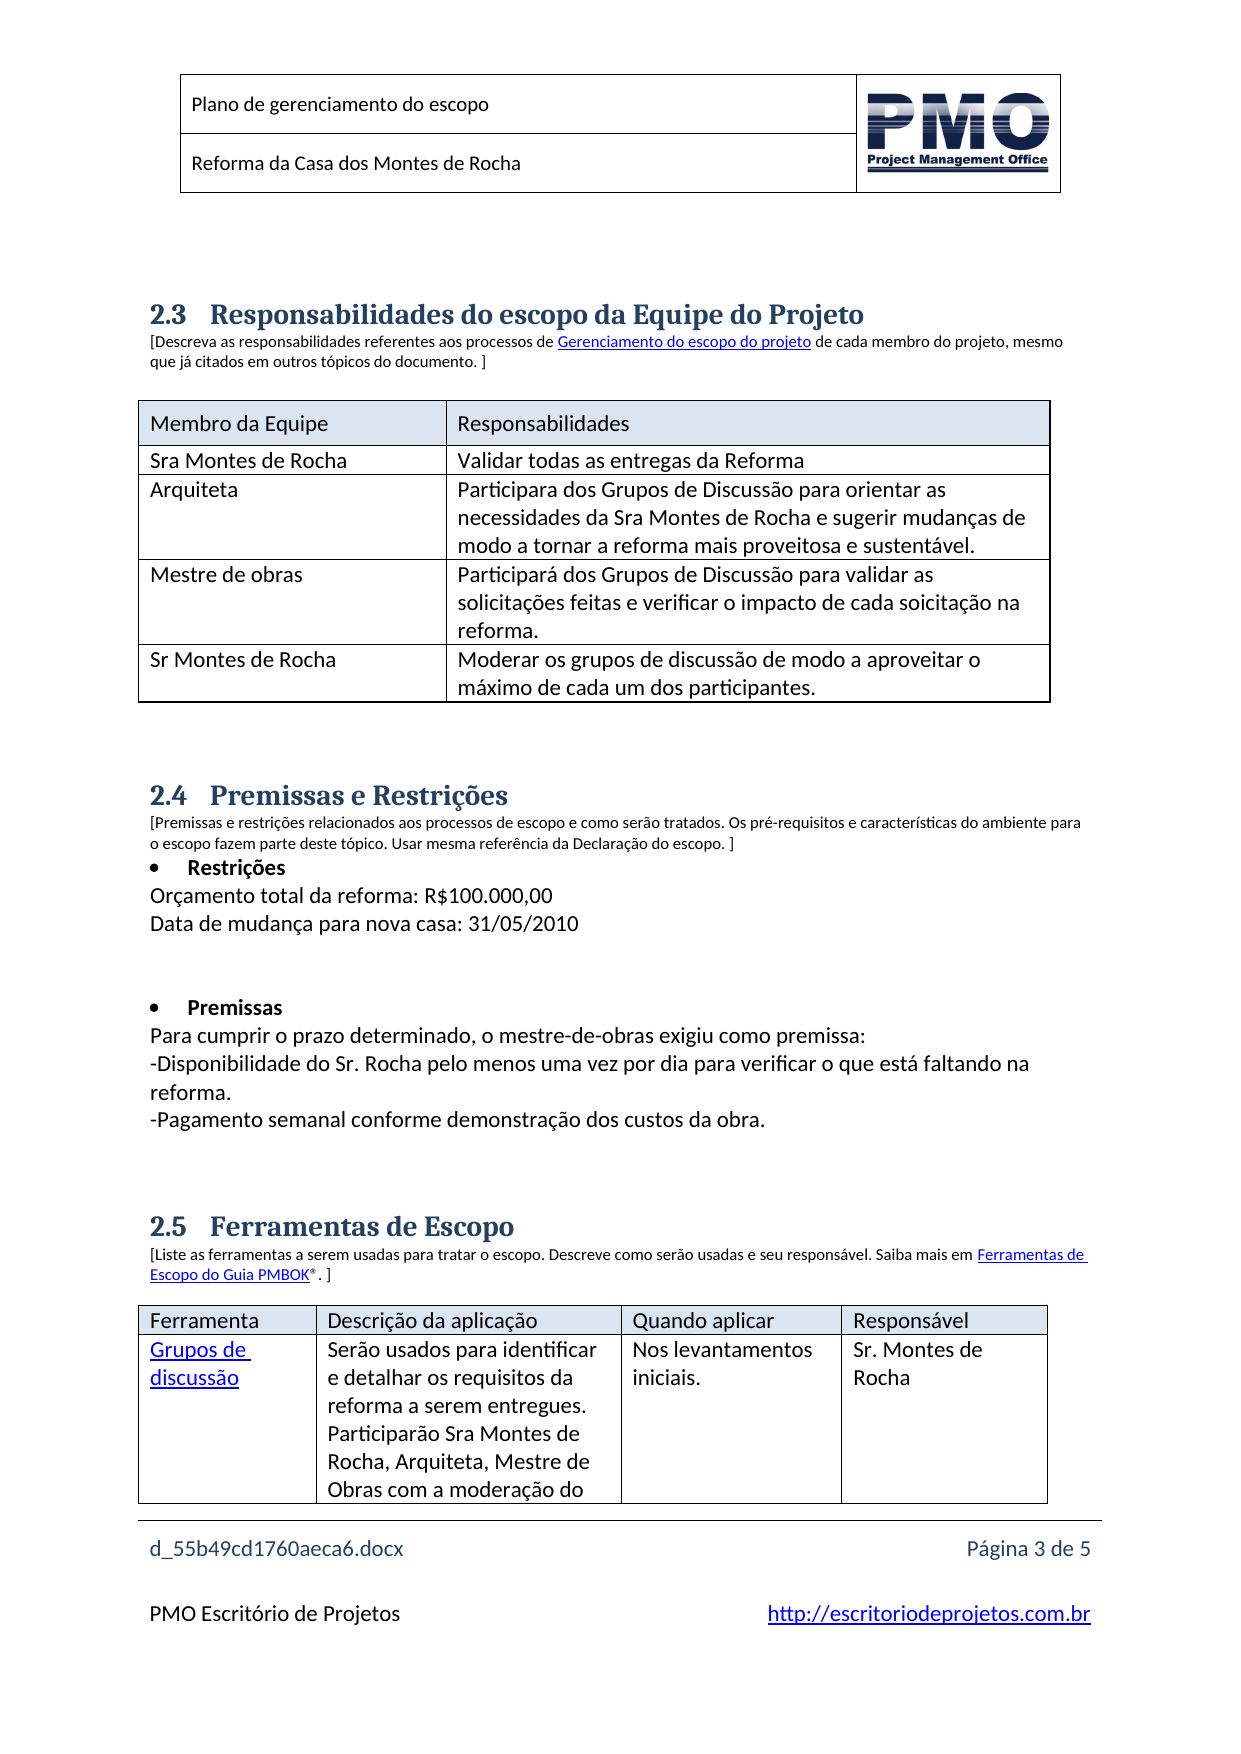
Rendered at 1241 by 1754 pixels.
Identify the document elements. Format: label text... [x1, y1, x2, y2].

table_cell Arquiteta [139, 475, 446, 559]
text Orçamento total da reforma: R$100.000,00 [150, 881, 1090, 909]
subtitle Premissas e Restrições [150, 779, 1090, 813]
list Restrições [150, 853, 1090, 881]
table_header Responsável [842, 1306, 1047, 1334]
table_header Quando aplicar [622, 1306, 841, 1334]
table_cell Validar todas as entregas da Reforma [447, 446, 1049, 474]
list Premissas [150, 993, 1090, 1022]
table_cell Sr Montes de Rocha [139, 645, 446, 701]
table_header Descrição da aplicação [317, 1306, 621, 1334]
subtitle Responsabilidades do escopo da Equipe do Projeto [150, 298, 1090, 331]
text [Premissas e restrições relacionados aos processos de escopo e como serão tratados. Os pré-requisitos e características do ambiente para o escopo fazem parte deste tópico. Usar mesma referência da Declaração do escopo. ] [150, 813, 1090, 853]
table_cell Sra Montes de Rocha [139, 446, 446, 474]
picture [867, 93, 1049, 173]
table_cell Participara dos Grupos de Discussão para orientar as necessidades da Sra Montes de Rocha e sugerir mudanças de modo a tornar a reforma mais proveitosa e sustentável. [447, 475, 1049, 559]
text -Pagamento semanal conforme demonstração dos custos da obra. [150, 1106, 1090, 1134]
table_cell Moderar os grupos de discussão de modo a aproveitar o máximo de cada um dos participantes. [447, 645, 1049, 701]
table_cell Grupos de discussão [139, 1335, 316, 1503]
table_header Ferramenta [139, 1306, 316, 1334]
table_cell Mestre de obras [139, 560, 446, 644]
text -Disponibilidade do Sr. Rocha pelo menos uma vez por dia para verificar o que está faltando na reforma. [150, 1049, 1090, 1106]
table_cell Sr. Montes de Rocha [842, 1335, 1047, 1503]
text Para cumprir o prazo determinado, o mestre-de-obras exigiu como premissa: [150, 1022, 1090, 1049]
subtitle Ferramentas de Escopo [150, 1211, 1090, 1244]
text [Descreva as responsabilidades referentes aos processos de Gerenciamento do escopo do projeto de cada membro do projeto, mesmo que já citados em outros tópicos do documento. ] [150, 331, 1090, 372]
table_header Responsabilidades [447, 401, 1049, 445]
text Data de mudança para nova casa: 31/05/2010 [150, 909, 1090, 937]
table_cell Nos levantamentos iniciais. [622, 1335, 841, 1503]
table_cell Participará dos Grupos de Discussão para validar as solicitações feitas e verificar o impacto de cada soicitação na reforma. [447, 560, 1049, 644]
text [Liste as ferramentas a serem usadas para tratar o escopo. Descreve como serão usadas e seu responsável. Saiba mais em Ferramentas de Escopo do Guia PMBOK®. ] [150, 1244, 1090, 1285]
table_header Membro da Equipe [139, 401, 446, 445]
